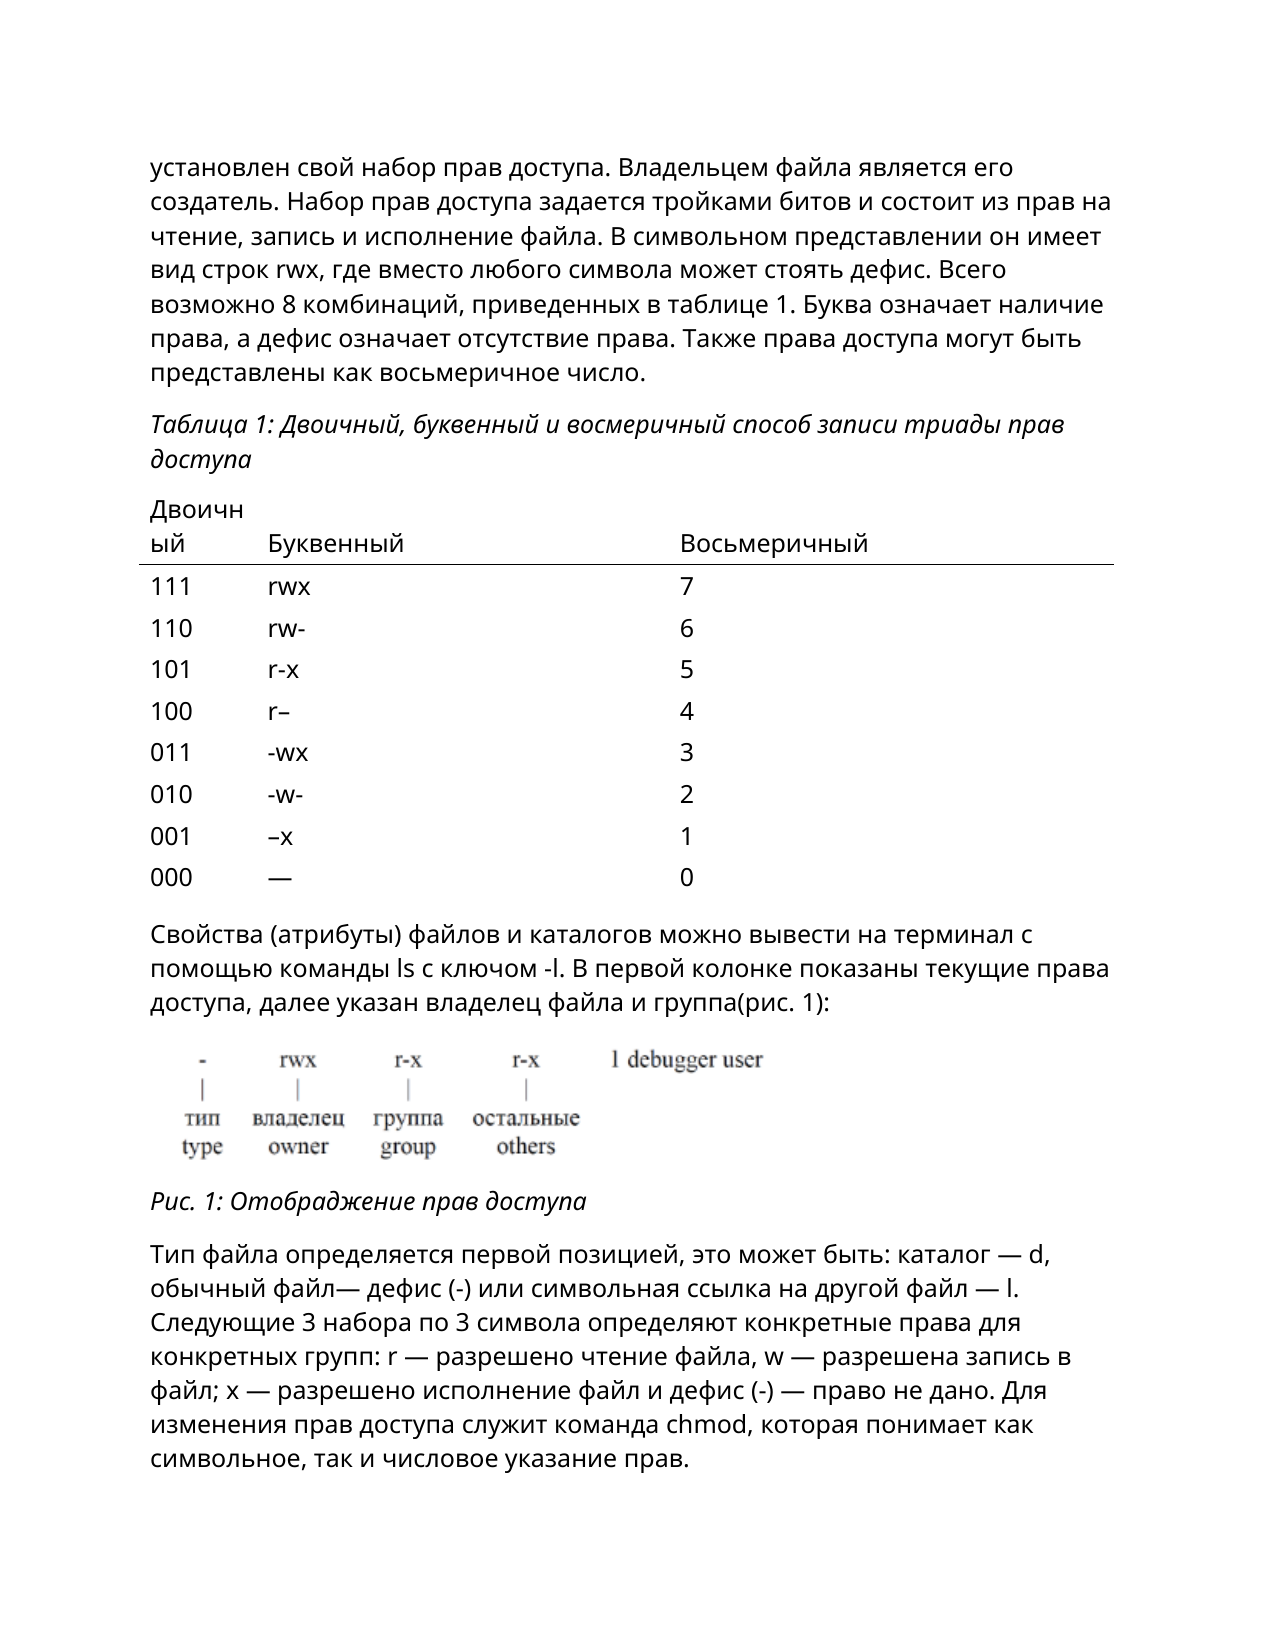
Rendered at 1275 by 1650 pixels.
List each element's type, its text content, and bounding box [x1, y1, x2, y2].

table_cell rwx [256, 565, 668, 607]
table_cell — [256, 856, 668, 897]
picture [168, 1037, 782, 1163]
table_cell –x [256, 814, 668, 856]
text Свойства (атрибуты) файлов и каталогов можно вывести на терминал с помощью команды ls с ключом -l. В первой колонке показаны текущие права доступа, далее указан владелец файла и группа(рис. 1): [150, 916, 1125, 1018]
table_cell 5 [668, 648, 1114, 690]
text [150, 150, 1125, 388]
text Таблица 1: Двоичный, буквенный и восмеричный способ записи триады прав доступа [150, 407, 1125, 475]
table_cell 1 [668, 814, 1114, 856]
table_cell 001 [139, 814, 256, 856]
table_cell 6 [668, 607, 1114, 648]
table_cell 010 [139, 773, 256, 814]
table_cell 110 [139, 607, 256, 648]
text Рис. 1: Отобраджение прав доступа [150, 1183, 1125, 1218]
table_cell r-x [256, 648, 668, 690]
table_cell 7 [668, 565, 1114, 607]
table_cell 101 [139, 648, 256, 690]
table_cell 100 [139, 690, 256, 731]
text Тип файла определяется первой позицией, это может быть: каталог — d, обычный файл— дефис (-) или символьная ссылка на другой файл — l. Следующие 3 набора по 3 символа определяют конкретные права для конкретных групп: r — разрешено чтение файла, w — разрешена запись в файл; x — разрешено исполнение файл и дефис (-) — право не дано. Для изменения прав доступа служит команда chmod, которая понимает как символьное, так и числовое указание прав. [150, 1236, 1125, 1475]
table_cell 0 [668, 856, 1114, 897]
table_cell -w- [256, 773, 668, 814]
table_header Двоичный [139, 488, 256, 563]
table_cell -wx [256, 731, 668, 773]
table_cell r– [256, 690, 668, 731]
table_cell 2 [668, 773, 1114, 814]
table_cell 000 [139, 856, 256, 897]
table_cell 3 [668, 731, 1114, 773]
table_cell 4 [668, 690, 1114, 731]
table_header Буквенный [256, 488, 668, 563]
table_cell rw- [256, 607, 668, 648]
table_cell 011 [139, 731, 256, 773]
table_header Восьмеричный [668, 488, 1114, 563]
table_cell 111 [139, 565, 256, 607]
